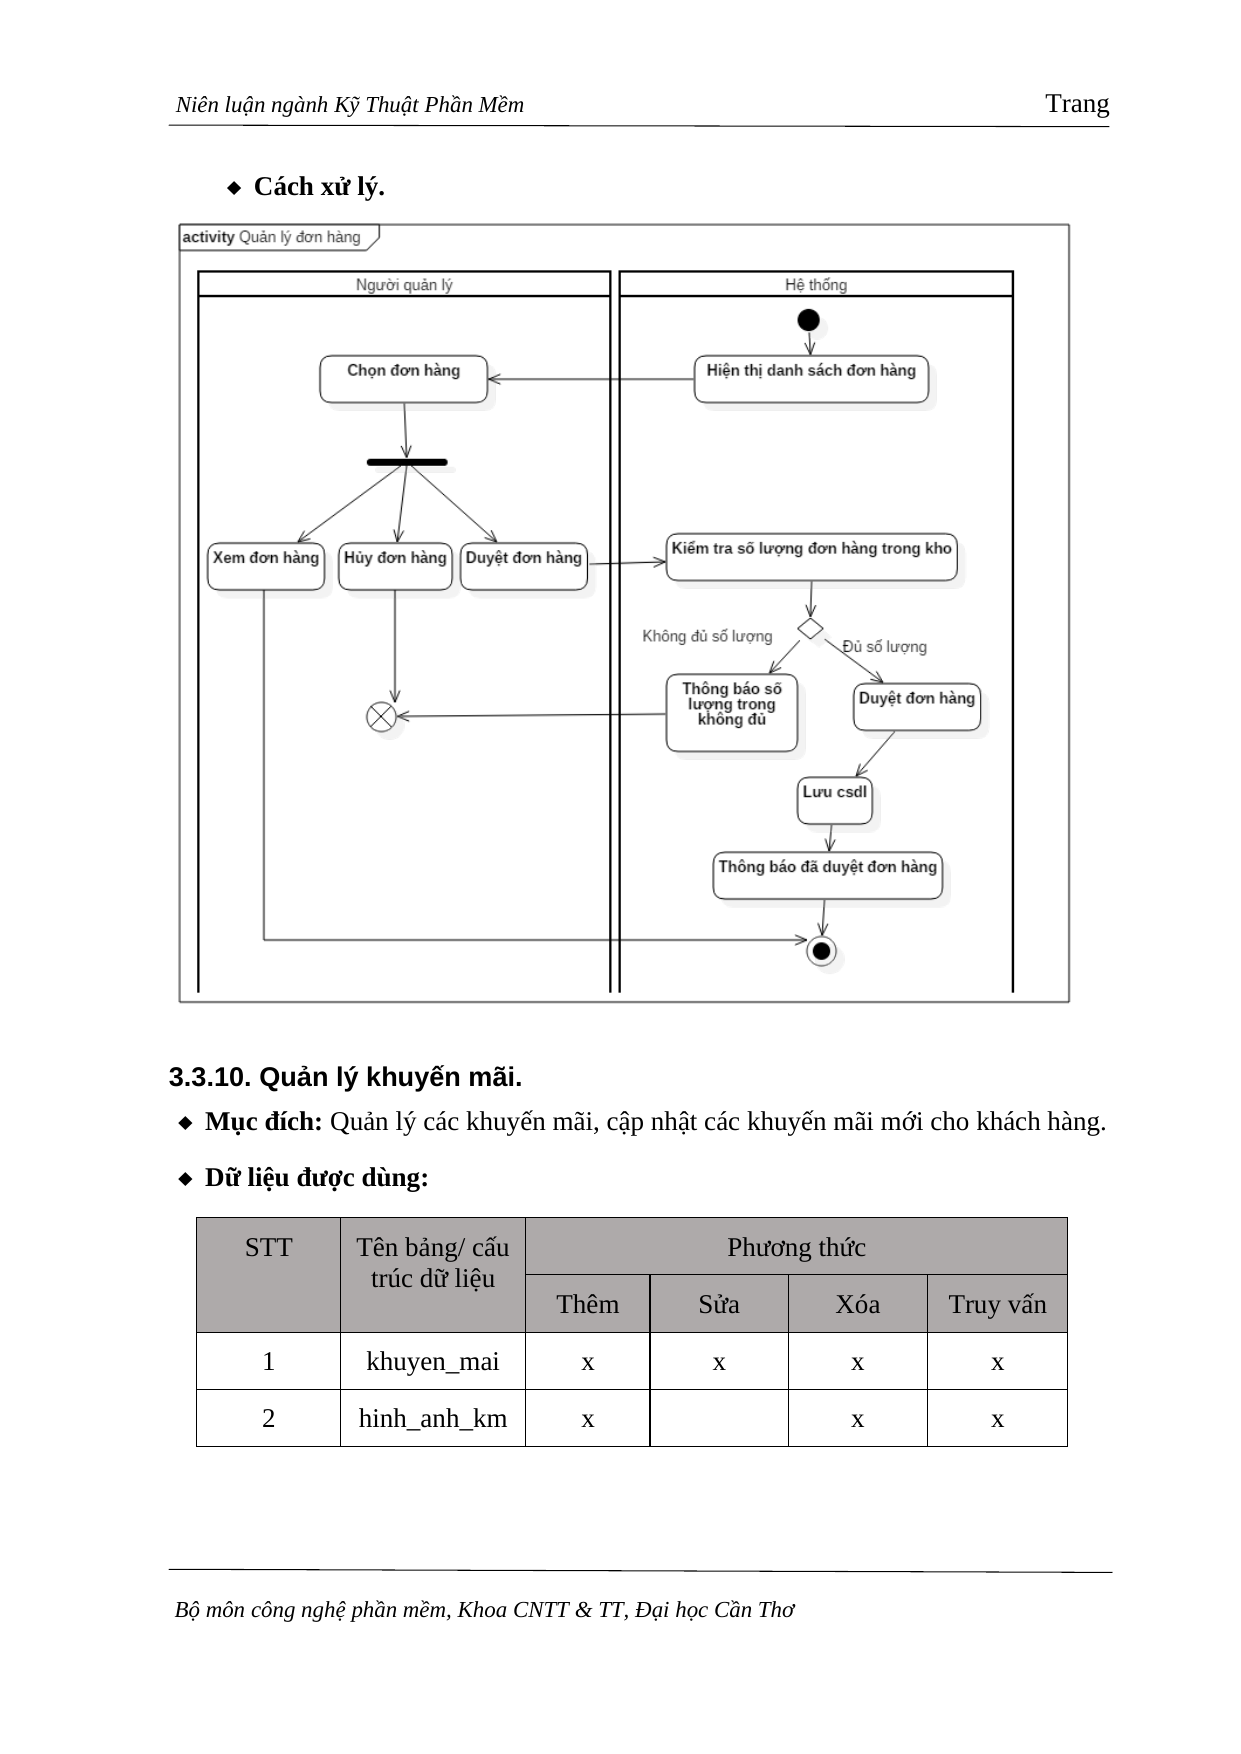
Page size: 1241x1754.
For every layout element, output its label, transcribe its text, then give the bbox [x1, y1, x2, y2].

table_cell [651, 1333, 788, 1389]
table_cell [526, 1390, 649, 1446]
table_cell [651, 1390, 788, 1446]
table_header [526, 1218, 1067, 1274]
picture [168, 213, 1116, 1049]
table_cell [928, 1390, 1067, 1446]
text Mục đích: Quản lý các khuyến mãi, cập nhật các khuyến mãi mới cho khách hàng. [178, 1105, 1115, 1136]
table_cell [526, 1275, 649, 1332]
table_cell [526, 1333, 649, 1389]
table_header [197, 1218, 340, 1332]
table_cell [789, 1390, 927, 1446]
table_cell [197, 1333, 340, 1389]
text Dữ liệu được dùng: [178, 1161, 1115, 1192]
subtitle Cách xử lý. [227, 170, 1115, 201]
subtitle Quản lý khuyến mãi. [169, 1061, 1115, 1092]
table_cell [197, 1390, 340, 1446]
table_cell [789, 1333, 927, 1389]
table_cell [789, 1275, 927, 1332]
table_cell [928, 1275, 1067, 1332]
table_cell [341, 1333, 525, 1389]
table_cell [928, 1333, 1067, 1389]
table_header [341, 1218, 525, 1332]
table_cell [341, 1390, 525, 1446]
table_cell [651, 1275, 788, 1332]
